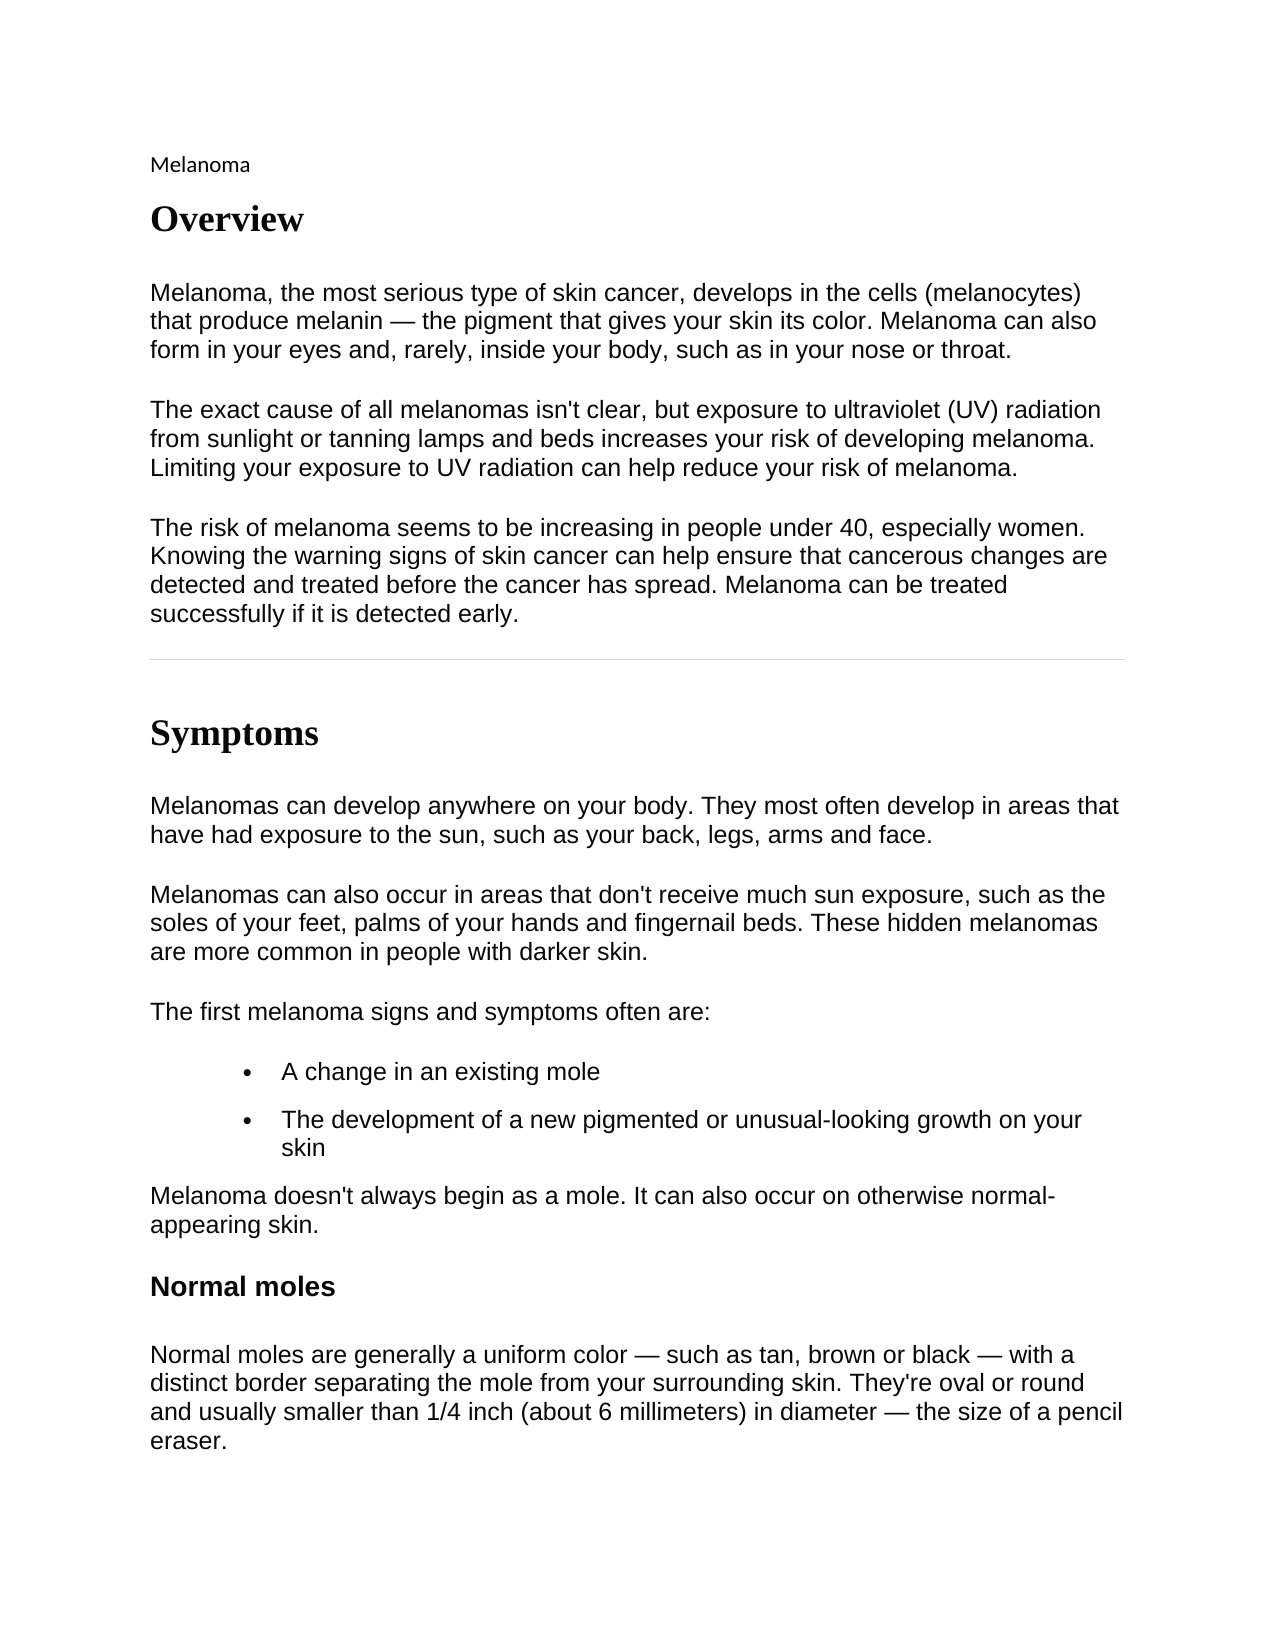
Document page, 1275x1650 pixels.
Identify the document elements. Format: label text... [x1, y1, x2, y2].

text Normal moles are generally a uniform color — such as tan, brown or black — with a distinct border separating the mole from your surrounding skin. They're oval or round and usually smaller than 1/4 inch (about 6 millimeters) in diameter — the size of a pencil eraser. [150, 1339, 1125, 1454]
text Melanomas can develop anywhere on your body. They most often develop in areas that have had exposure to the sun, such as your back, legs, arms and face. [150, 791, 1125, 848]
text Normal moles [150, 1270, 1125, 1302]
text Melanoma [150, 150, 1125, 178]
text Melanoma doesn't always begin as a mole. It can also occur on otherwise normal-appearing skin. [150, 1181, 1125, 1238]
list A change in an existing mole [244, 1057, 1125, 1086]
text Symptoms [150, 660, 1125, 753]
text The risk of melanoma seems to be increasing in people under 40, especially women. Knowing the warning signs of skin cancer can help ensure that cancerous changes are detected and treated before the cancer has spread. Melanoma can be treated successfully if it is detected early. [150, 512, 1125, 627]
text Melanoma, the most serious type of skin cancer, develops in the cells (melanocytes) that produce melanin — the pigment that gives your skin its color. Melanoma can also form in your eyes and, rarely, inside your body, such as in your nose or throat. [150, 277, 1125, 364]
text The exact cause of all melanomas isn't clear, but exposure to ultraviolet (UV) radiation from sunlight or tanning lamps and beds increases your risk of developing melanoma. Limiting your exposure to UV radiation can help reduce your risk of melanoma. [150, 395, 1125, 481]
text Overview [150, 197, 1125, 240]
list The development of a new pigmented or unusual-looking growth on your skin [244, 1105, 1125, 1162]
text Melanomas can also occur in areas that don't receive much sun exposure, such as the soles of your feet, palms of your hands and fingernail beds. These hidden melanomas are more common in people with darker skin. [150, 880, 1125, 966]
text The first melanoma signs and symptoms often are: [150, 997, 1125, 1026]
